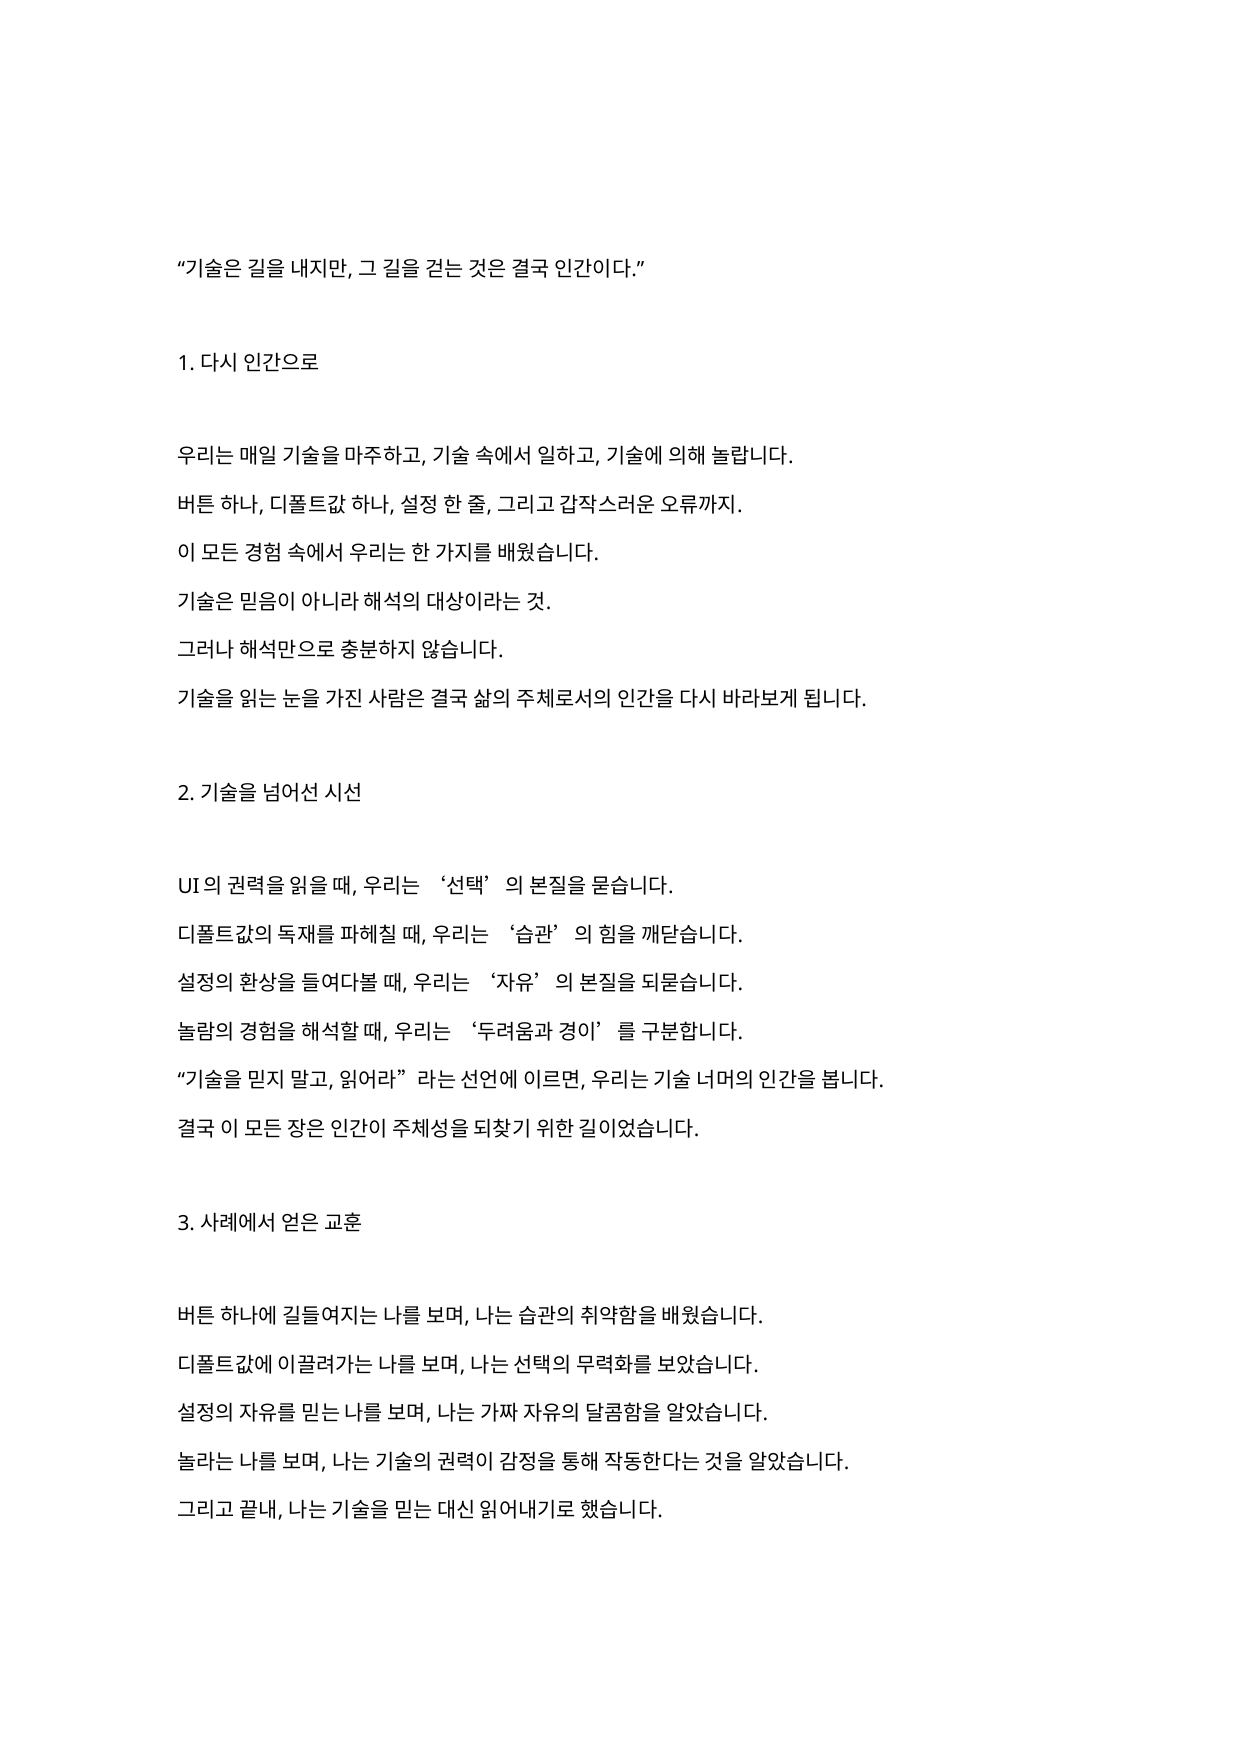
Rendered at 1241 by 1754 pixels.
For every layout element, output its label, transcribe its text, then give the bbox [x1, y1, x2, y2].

text 디폴트값의 독재를 파헤칠 때, 우리는 ‘습관’의 힘을 깨닫습니다. [177, 918, 1063, 948]
text 결국 이 모든 장은 인간이 주체성을 되찾기 위한 길이었습니다. [177, 1112, 1063, 1142]
text 설정의 환상을 들여다볼 때, 우리는 ‘자유’의 본질을 되묻습니다. [177, 967, 1063, 997]
text 우리는 매일 기술을 마주하고, 기술 속에서 일하고, 기술에 의해 놀랍니다. [177, 440, 1063, 470]
text 3. 사례에서 얻은 교훈 [177, 1206, 1063, 1236]
text 버튼 하나, 디폴트값 하나, 설정 한 줄, 그리고 갑작스러운 오류까지. [177, 488, 1063, 518]
text 버튼 하나에 길들여지는 나를 보며, 나는 습관의 취약함을 배웠습니다. [177, 1299, 1063, 1330]
text 그리고 끝내, 나는 기술을 믿는 대신 읽어내기로 했습니다. [177, 1493, 1063, 1524]
text 이 모든 경험 속에서 우리는 한 가지를 배웠습니다. [177, 537, 1063, 567]
text 놀람의 경험을 해석할 때, 우리는 ‘두려움과 경이’를 구분합니다. [177, 1015, 1063, 1045]
text 디폴트값에 이끌려가는 나를 보며, 나는 선택의 무력화를 보았습니다. [177, 1348, 1063, 1378]
text 기술을 읽는 눈을 가진 사람은 결국 삶의 주체로서의 인간을 다시 바라보게 됩니다. [177, 682, 1063, 712]
text “기술은 길을 내지만, 그 길을 걷는 것은 결국 인간이다.” [177, 252, 1063, 282]
text 그러나 해석만으로 충분하지 않습니다. [177, 633, 1063, 664]
text 기술은 믿음이 아니라 해석의 대상이라는 것. [177, 585, 1063, 615]
text 1. 다시 인간으로 [177, 346, 1063, 376]
text “기술을 믿지 말고, 읽어라”라는 선언에 이르면, 우리는 기술 너머의 인간을 봅니다. [177, 1063, 1063, 1094]
text 2. 기술을 넘어선 시선 [177, 776, 1063, 806]
text UI의 권력을 읽을 때, 우리는 ‘선택’의 본질을 묻습니다. [177, 870, 1063, 900]
text 놀라는 나를 보며, 나는 기술의 권력이 감정을 통해 작동한다는 것을 알았습니다. [177, 1445, 1063, 1475]
text 설정의 자유를 믿는 나를 보며, 나는 가짜 자유의 달콤함을 알았습니다. [177, 1396, 1063, 1427]
